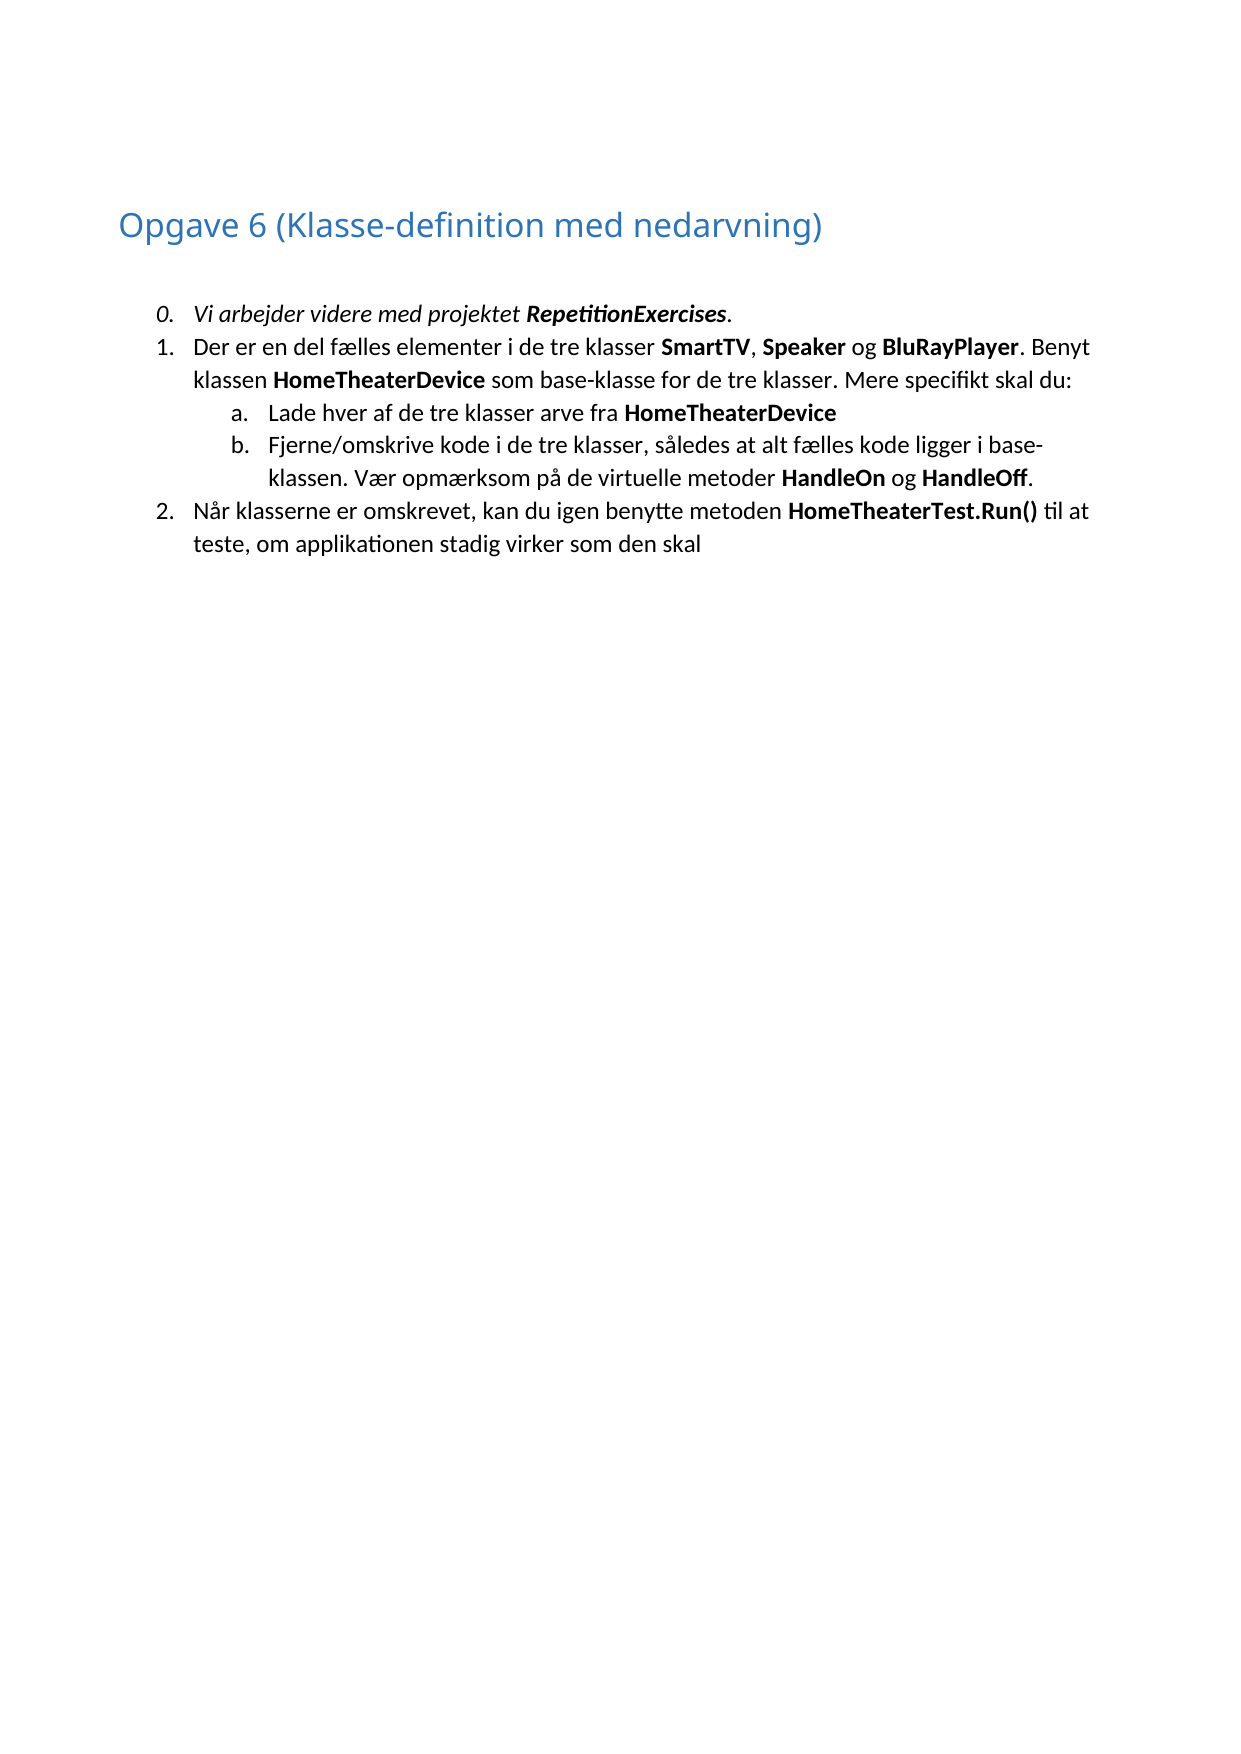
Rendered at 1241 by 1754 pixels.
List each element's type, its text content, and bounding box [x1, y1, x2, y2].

list Når klasserne er omskrevet, kan du igen benytte metoden HomeTheaterTest.Run() til at teste, om applikationen stadig virker som den skal [156, 496, 1122, 559]
list Der er en del fælles elementer i de tre klasser SmartTV, Speaker og BluRayPlayer. Benyt klassen HomeTheaterDevice som base-klasse for de tre klasser. Mere specifikt skal du: [156, 331, 1122, 394]
list Lade hver af de tre klasser arve fra HomeTheaterDevice [231, 397, 1122, 427]
subtitle Opgave 6 (Klasse-definition med nedarvning) [118, 202, 1122, 248]
list Fjerne/omskrive kode i de tre klasser, således at alt fælles kode ligger i base-klassen. Vær opmærksom på de virtuelle metoder HandleOn og HandleOff. [231, 430, 1122, 493]
list Vi arbejder videre med projektet RepetitionExercises. [156, 298, 1122, 328]
